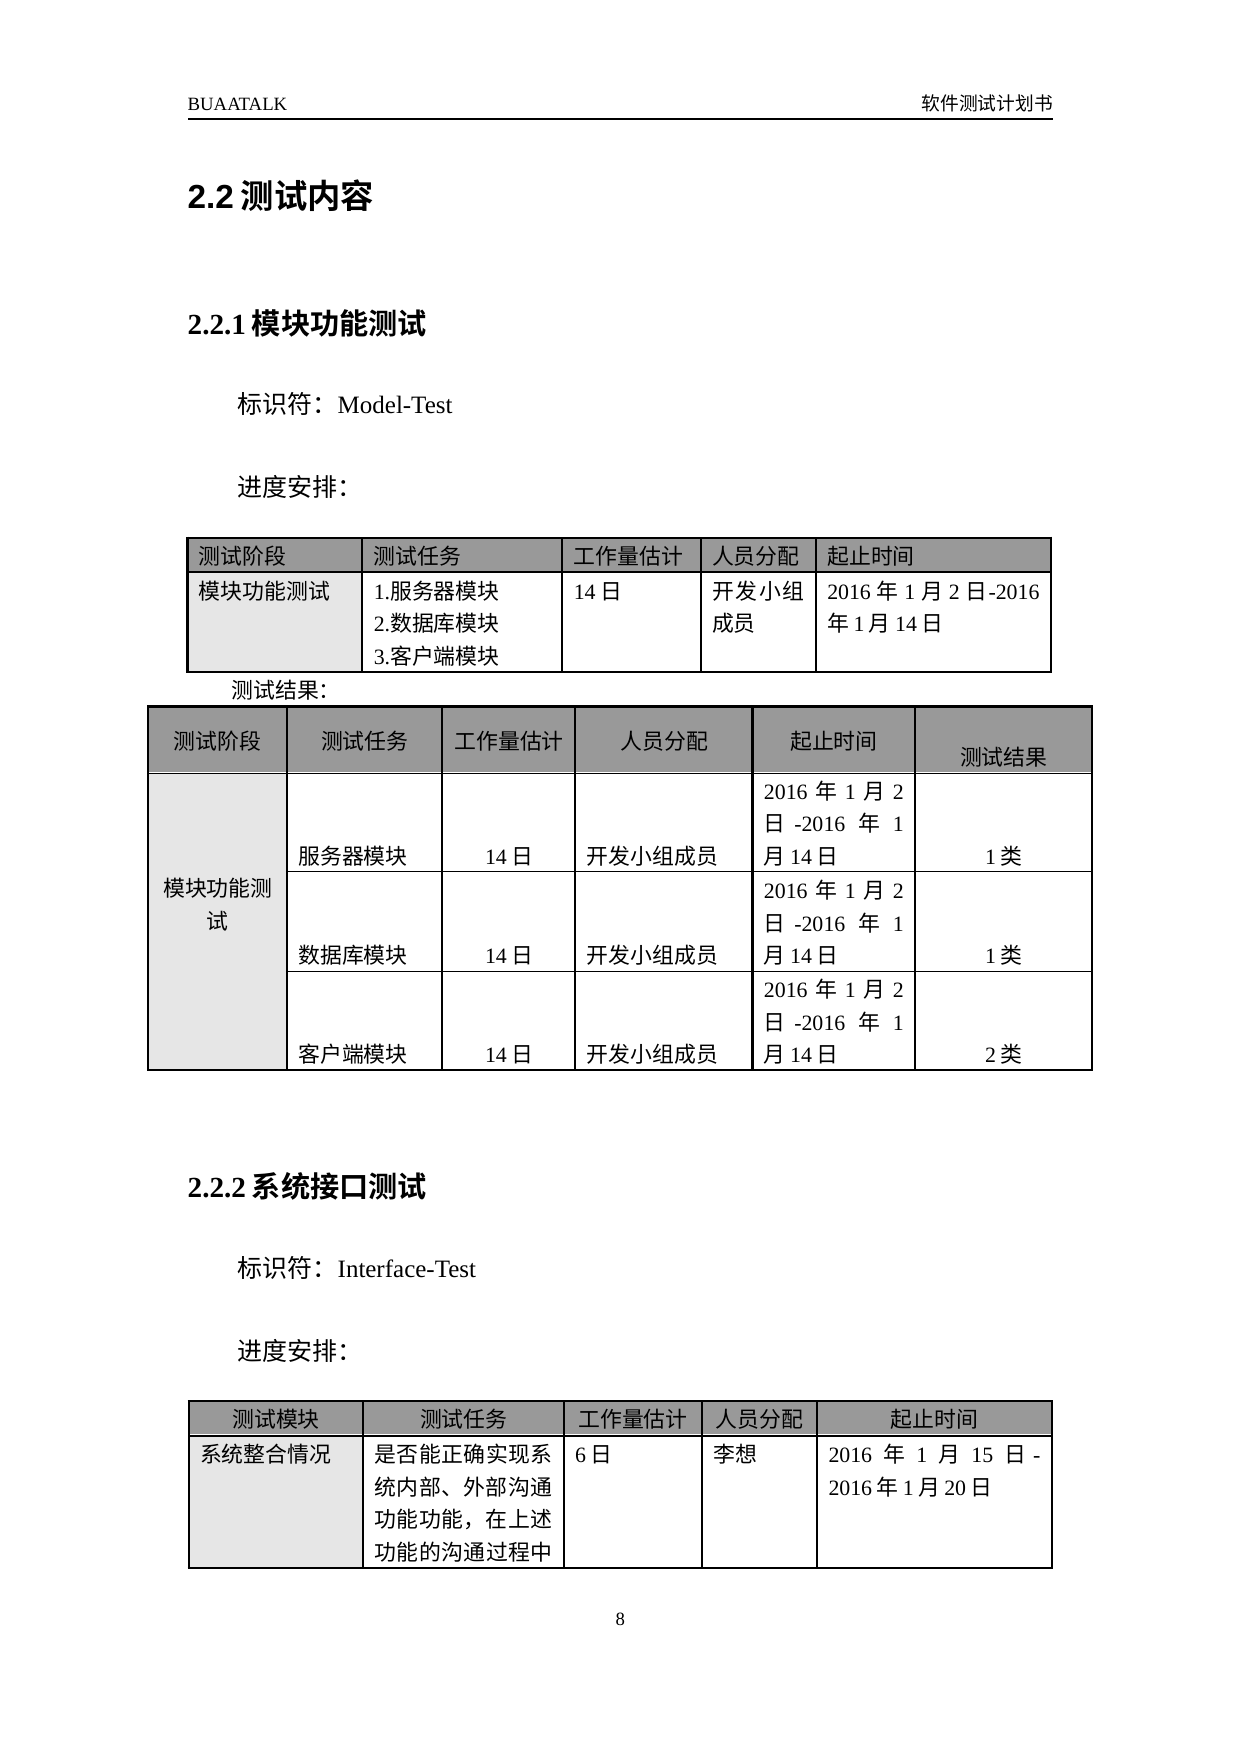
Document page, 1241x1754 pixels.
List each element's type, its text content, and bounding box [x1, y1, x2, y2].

table_cell 1.服务器模块 2.数据库模块 3.客户端模块 [363, 573, 561, 671]
table_cell 1类 [916, 872, 1091, 971]
table_header 测试任务 [288, 708, 441, 772]
table_header 人员分配 [702, 539, 815, 571]
table_cell 系统整合情况 [190, 1437, 362, 1567]
table_cell 14日 [563, 573, 700, 671]
table_cell 开发小组成员 [576, 972, 751, 1069]
table_cell 1类 [916, 774, 1091, 871]
text 进度安排： [187, 1317, 1053, 1382]
table_header 工作量估计 [443, 708, 574, 772]
table_header 测试阶段 [189, 539, 361, 571]
table_cell 数据库模块 [288, 872, 441, 971]
table_header 工作量估计 [563, 539, 700, 571]
table_cell 开发小组成员 [576, 774, 751, 871]
table_header 起止时间 [818, 1402, 1051, 1434]
text 标识符：Model-Test [187, 370, 1053, 435]
text 标识符：Interface-Test [187, 1234, 1053, 1299]
table_cell 6日 [565, 1437, 701, 1567]
subtitle 2.2测试内容 [187, 162, 1053, 227]
table_cell 服务器模块 [288, 774, 441, 871]
table_header 起止时间 [817, 539, 1050, 571]
table_cell 开发小组成员 [702, 573, 815, 671]
table_cell 2016年1月2日-2016年1月14日 [754, 774, 914, 871]
table_header 人员分配 [576, 708, 751, 772]
text 测试结果： [187, 673, 1053, 705]
table_cell 2类 [916, 972, 1091, 1069]
table_header 测试任务 [363, 539, 561, 571]
table_cell 14日 [443, 774, 574, 871]
table_cell 2016年1月2日-2016年1月14日 [754, 872, 914, 971]
table_header 工作量估计 [565, 1402, 701, 1434]
table_cell 李想 [703, 1437, 816, 1567]
text 进度安排： [187, 453, 1053, 518]
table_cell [364, 1437, 563, 1567]
table_cell 14日 [443, 872, 574, 971]
table_cell 客户端模块 [288, 972, 441, 1069]
subtitle 2.2.2系统接口测试 [187, 1152, 1053, 1217]
table_cell 2016年1月2日-2016年1月14日 [754, 972, 914, 1069]
table_header 测试阶段 [149, 708, 286, 772]
table_header 测试任务 [364, 1402, 563, 1434]
table_header 测试模块 [190, 1402, 362, 1434]
subtitle 2.2.1模块功能测试 [187, 289, 1053, 354]
table_header 测试结果 [916, 708, 1091, 772]
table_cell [818, 1437, 1051, 1567]
table_cell 14日 [443, 972, 574, 1069]
table_cell 模块功能测试 [149, 774, 286, 1069]
table_cell 模块功能测试 [189, 573, 361, 671]
table_header 人员分配 [703, 1402, 816, 1434]
table_header 起止时间 [754, 708, 914, 772]
table_cell 2016年1月2日-2016年1月14日 [817, 573, 1050, 671]
table_cell 开发小组成员 [576, 872, 751, 971]
